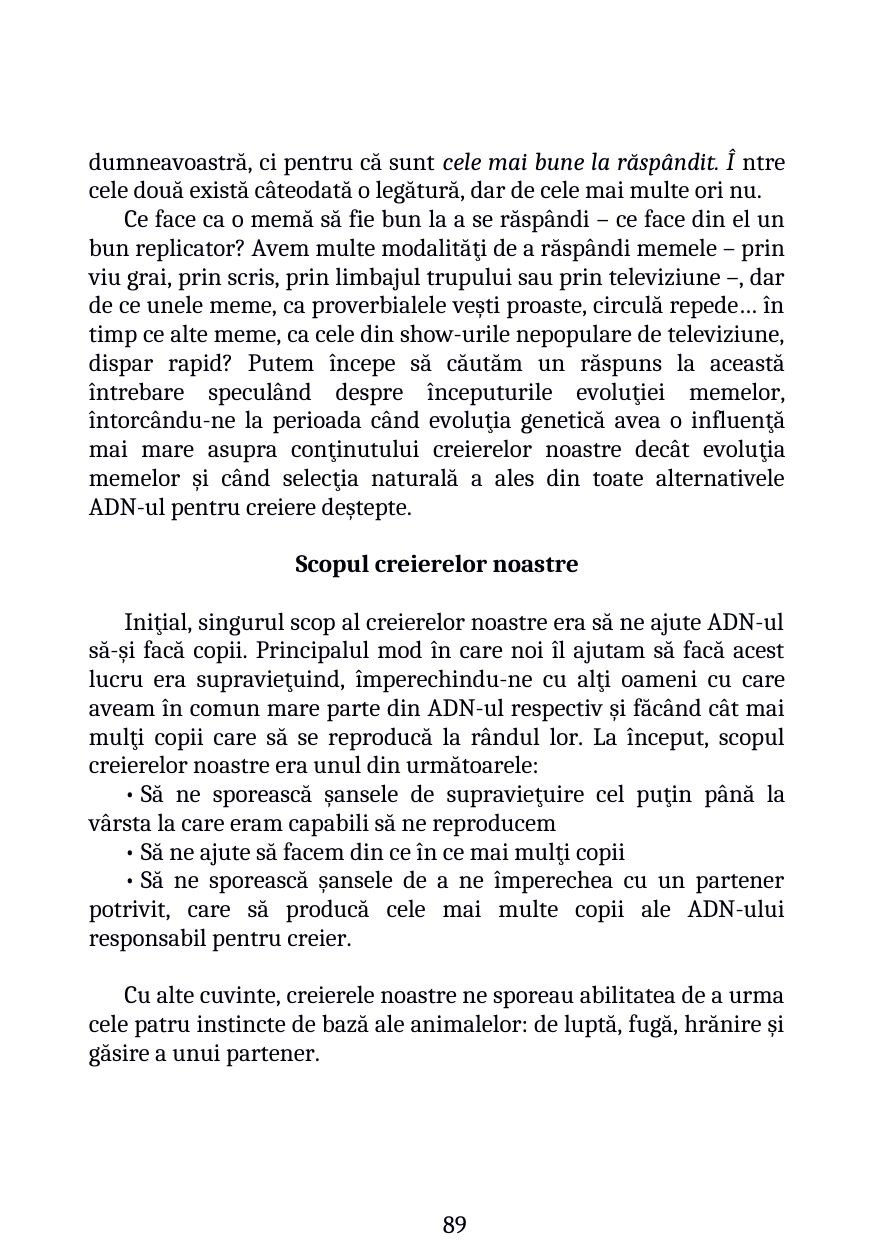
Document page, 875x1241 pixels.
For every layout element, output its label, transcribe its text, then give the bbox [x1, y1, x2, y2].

text Iniţial, singurul scop al creierelor noastre era să ne ajute ADN-ul să-şi facă copii. Principalul mod în care noi îl ajutam să facă acest lucru era supravieţuind, împerechindu-ne cu alţi oameni cu care aveam în comun mare parte din ADN-ul respectiv şi făcând cât mai mulţi copii care să se reproducă la rândul lor. La început, scopul creierelor noastre era unul din următoarele: [89, 607, 785, 780]
text Ce face ca o memă să fie bun la a se răspândi – ce face din el un bun replicator? Avem multe modalităţi de a răspândi memele – prin viu grai, prin scris, prin limbajul trupului sau prin televiziune –, dar de ce unele meme, ca proverbialele veşti proaste, circulă repede… în timp ce alte meme, ca cele din show-urile nepopulare de televiziune, dispar rapid? Putem începe să căutăm un răspuns la această întrebare speculând despre începuturile evoluţiei memelor, întorcându-ne la perioada când evoluţia genetică avea o influenţă mai mare asupra conţinutului creierelor noastre decât evoluţia memelor şi când selecţia naturală a ales din toate alternativele ADN-ul pentru creiere deştepte. [89, 205, 785, 521]
text • Să ne ajute să facem din ce în ce mai mulţi copii [89, 837, 785, 866]
subtitle Scopul creierelor noastre [89, 550, 785, 579]
text • Să ne sporească şansele de a ne împerechea cu un partener potrivit, care să producă cele mai multe copii ale ADN-ului responsabil pentru creier. [89, 866, 785, 952]
text Cu alte cuvinte, creierele noastre ne sporeau abilitatea de a urma cele patru instincte de bază ale animalelor: de luptă, fugă, hrănire şi găsire a unui partener. [89, 981, 785, 1067]
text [89, 147, 785, 205]
text • Să ne sporească şansele de supravieţuire cel puţin până la vârsta la care eram capabili să ne reproducem [89, 780, 785, 837]
